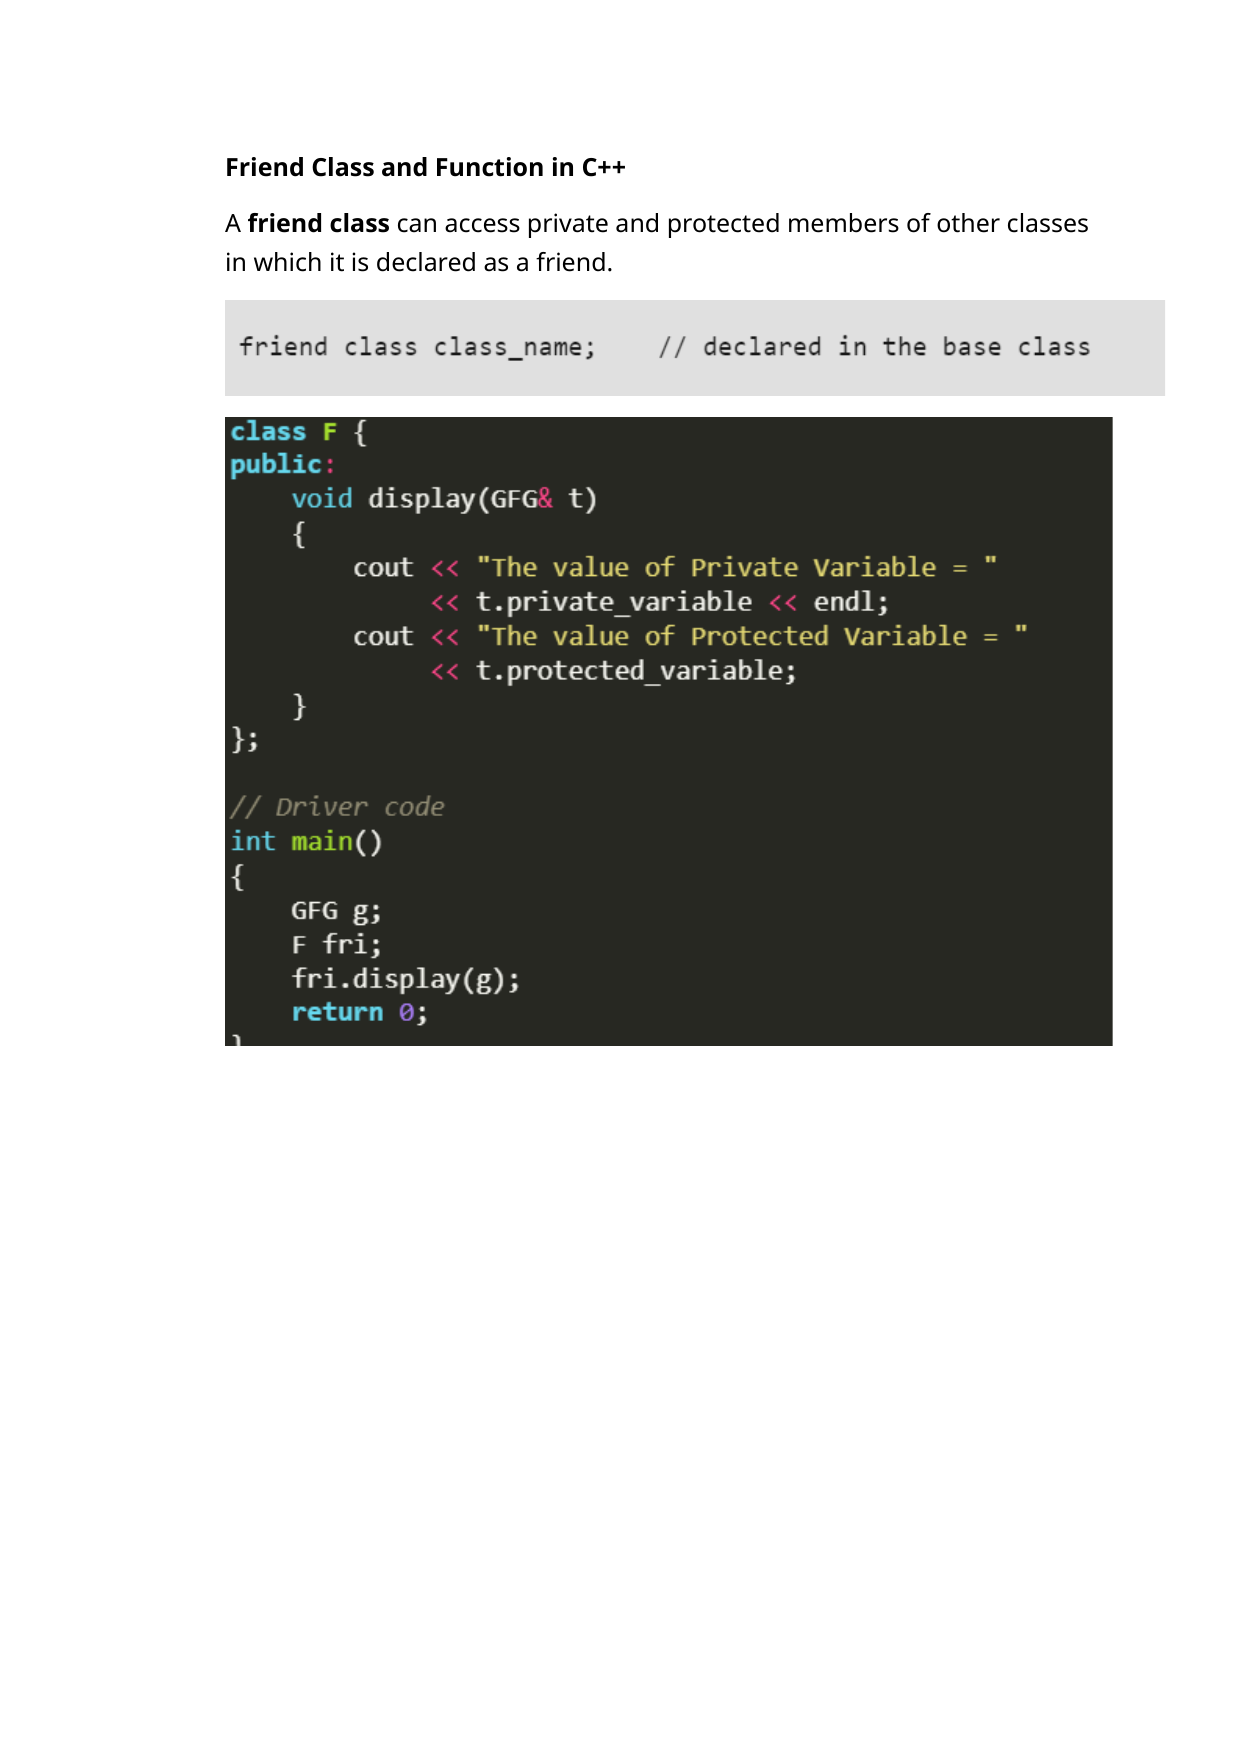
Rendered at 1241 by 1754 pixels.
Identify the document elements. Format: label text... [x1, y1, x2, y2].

text A friend class can access private and protected members of other classes in which it is declared as a friend. [225, 206, 1090, 279]
picture [225, 417, 1113, 1046]
text Friend Class and Function in C++ [225, 150, 1090, 184]
picture [225, 300, 1166, 396]
